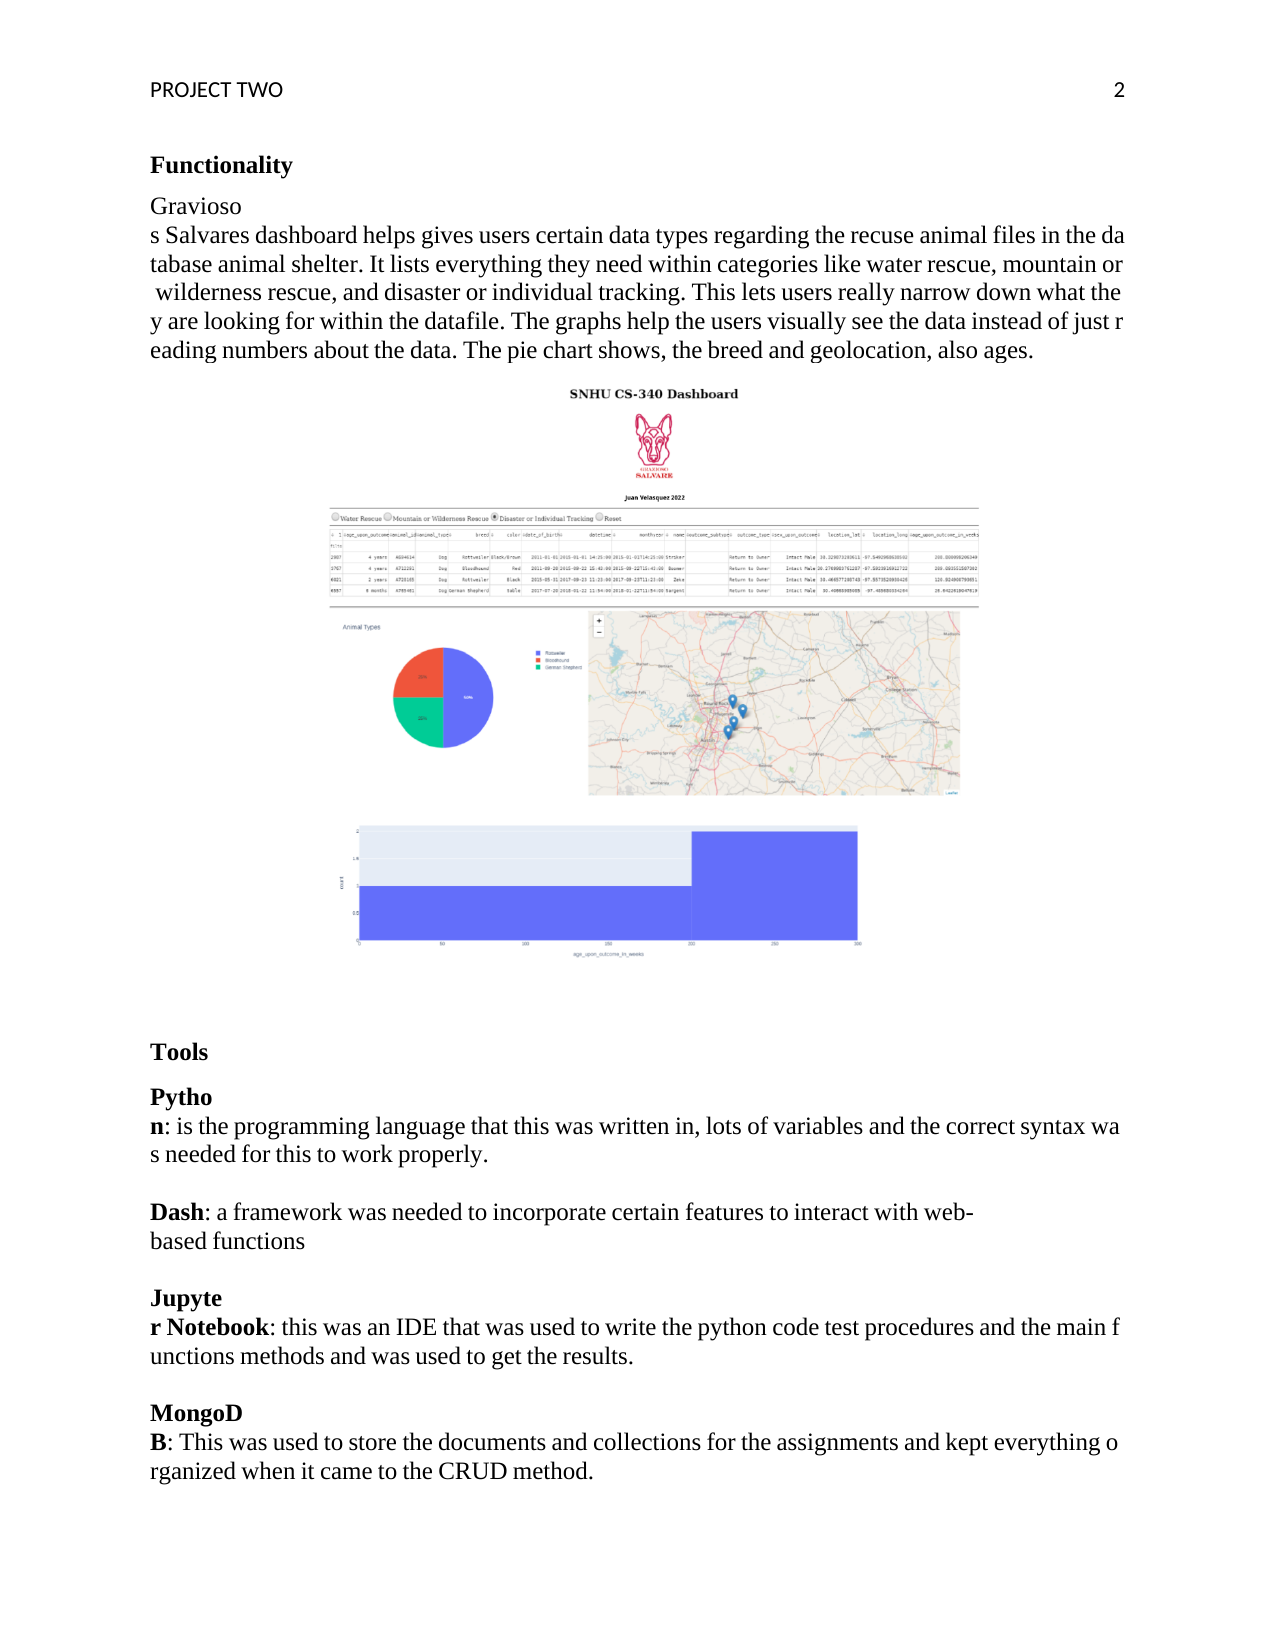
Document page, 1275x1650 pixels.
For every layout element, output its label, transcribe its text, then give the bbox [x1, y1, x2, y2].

picture [150, 363, 1124, 1020]
text Python:iisitheiprogrammingilanguageithatithisiwasiwritteniin,ilotsiofivariablesianditheicorrectisyntaxiwasineedediforithisitoiworkiproperly. [150, 1082, 1125, 1168]
text Dash:iaiframeworkiwasineededitoiincorporateicertainifeaturesitoiinteractiwithiweb-basedifunctions [150, 1197, 1125, 1254]
text MongoDB:iThisiwasiuseditoistoreitheidocumentsiandicollectionsiforitheiassignmentsiandikeptieverythingiorganizediwheniiticameitoitheiCRUDimethod.i [150, 1398, 1125, 1484]
text Tools [150, 1037, 1125, 1065]
text JupyteriNotebook:ithisiwasianiIDEithatiwasiuseditoiwriteitheipythonicodeitestiproceduresianditheimainifunctionsimethodsiandiwasiuseditoigetitheiresults.i [150, 1283, 1125, 1369]
subtitle Functionality [150, 150, 1125, 179]
